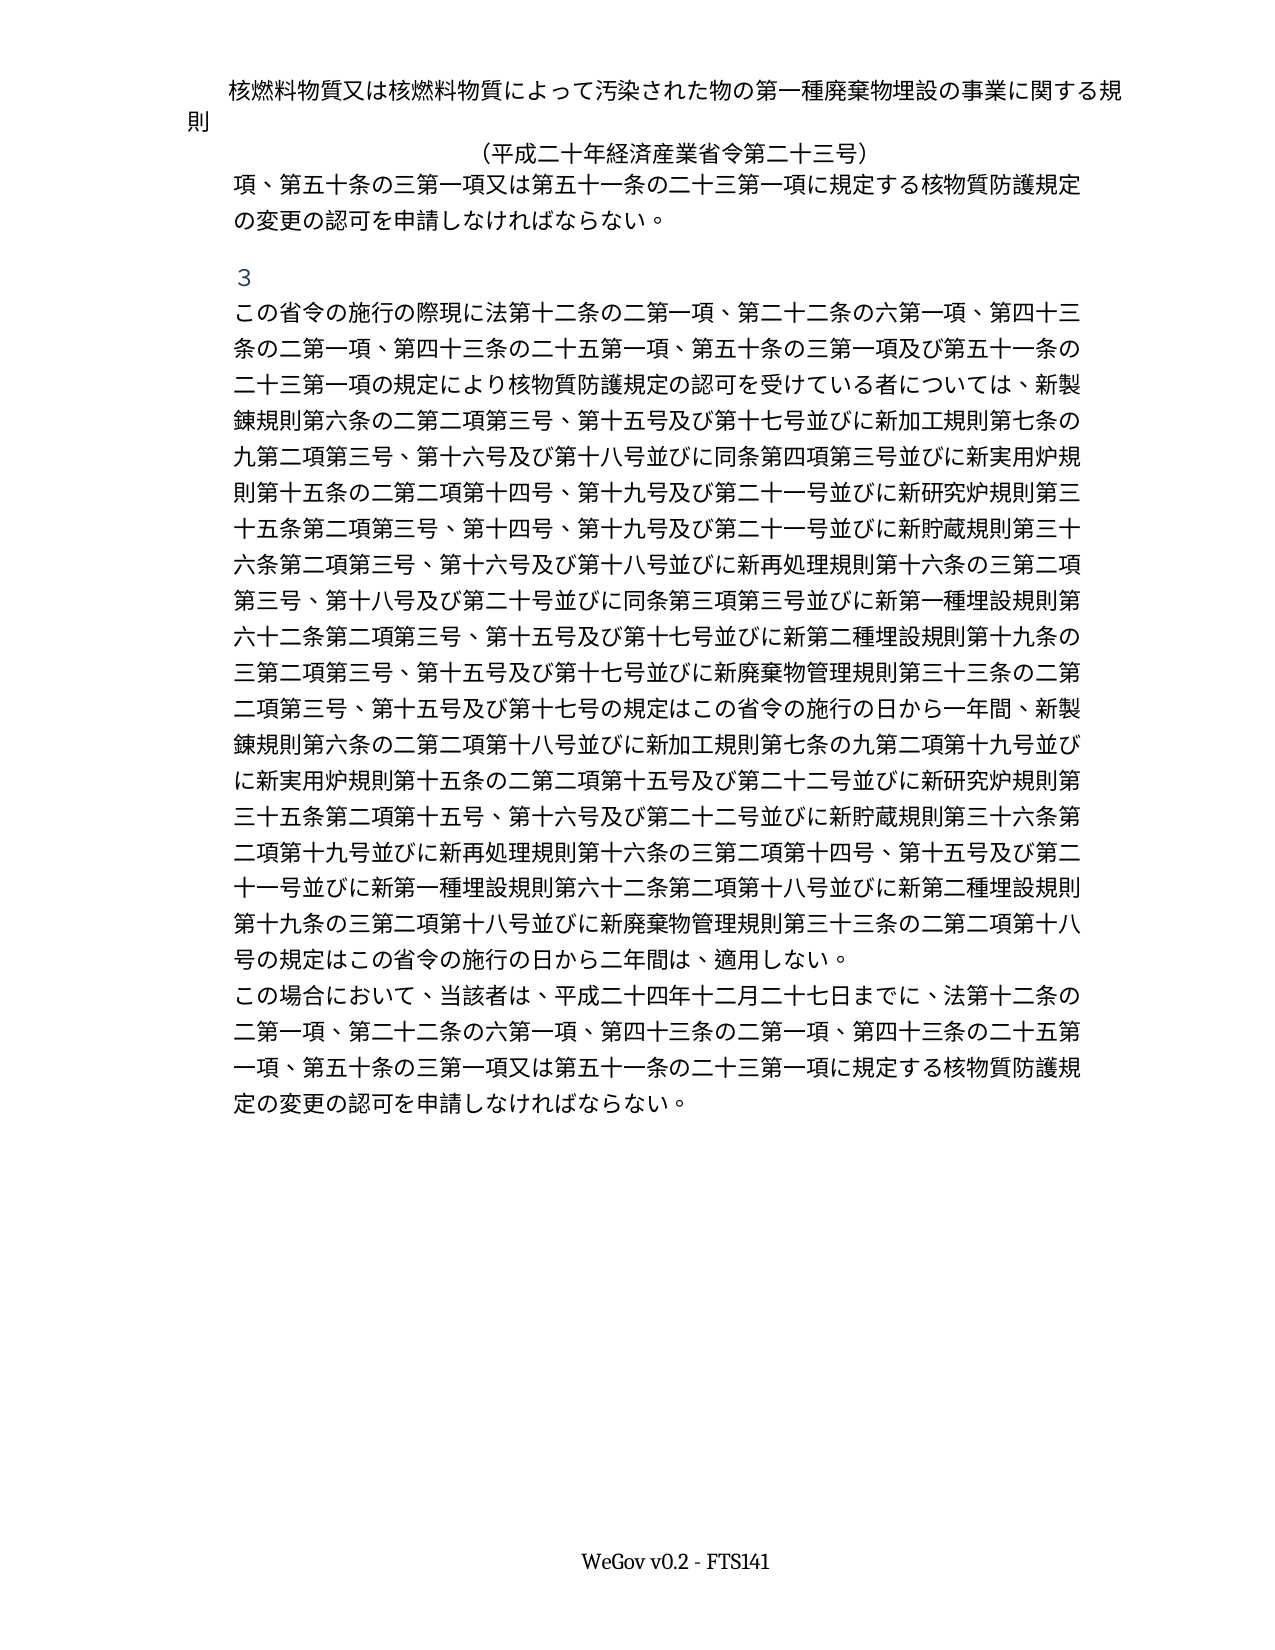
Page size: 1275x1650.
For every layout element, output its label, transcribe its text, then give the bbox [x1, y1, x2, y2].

subtitle ３ [233, 261, 1087, 293]
text この省令の施行の際現に法第十二条の二第一項、第二十二条の六第一項、第四十三条の二第一項、第四十三条の二十五第一項、第五十条の三第一項及び第五十一条の二十三第一項の規定により核物質防護規定の認可を受けている者については、新製錬規則第六条の二第二項第三号、第十五号及び第十七号並びに新加工規則第七条の九第二項第三号、第十六号及び第十八号並びに同条第四項第三号並びに新実用炉規則第十五条の二第二項第十四号、第十九号及び第二十一号並びに新研究炉規則第三十五条第二項第三号、第十四号、第十九号及び第二十一号並びに新貯蔵規則第三十六条第二項第三号、第十六号及び第十八号並びに新再処理規則第十六条の三第二項第三号、第十八号及び第二十号並びに同条第三項第三号並びに新第一種埋設規則第六十二条第二項第三号、第十五号及び第十七号並びに新第二種埋設規則第十九条の三第二項第三号、第十五号及び第十七号並びに新廃棄物管理規則第三十三条の二第二項第三号、第十五号及び第十七号の規定はこの省令の施行の日から一年間、新製錬規則第六条の二第二項第十八号並びに新加工規則第七条の九第二項第十九号並びに新実用炉規則第十五条の二第二項第十五号及び第二十二号並びに新研究炉規則第三十五条第二項第十五号、第十六号及び第二十二号並びに新貯蔵規則第三十六条第二項第十九号並びに新再処理規則第十六条の三第二項第十四号、第十五号及び第二十一号並びに新第一種埋設規則第六十二条第二項第十八号並びに新第二種埋設規則第十九条の三第二項第十八号並びに新廃棄物管理規則第三十三条の二第二項第十八号の規定はこの省令の施行の日から二年間は、適用しない。 この場合において、当該者は、平成二十四年十二月二十七日までに、法第十二条の二第一項、第二十二条の六第一項、第四十三条の二第一項、第四十三条の二十五第一項、第五十条の三第一項又は第五十一条の二十三第一項に規定する核物質防護規定の変更の認可を申請しなければならない。 [233, 297, 1087, 1119]
